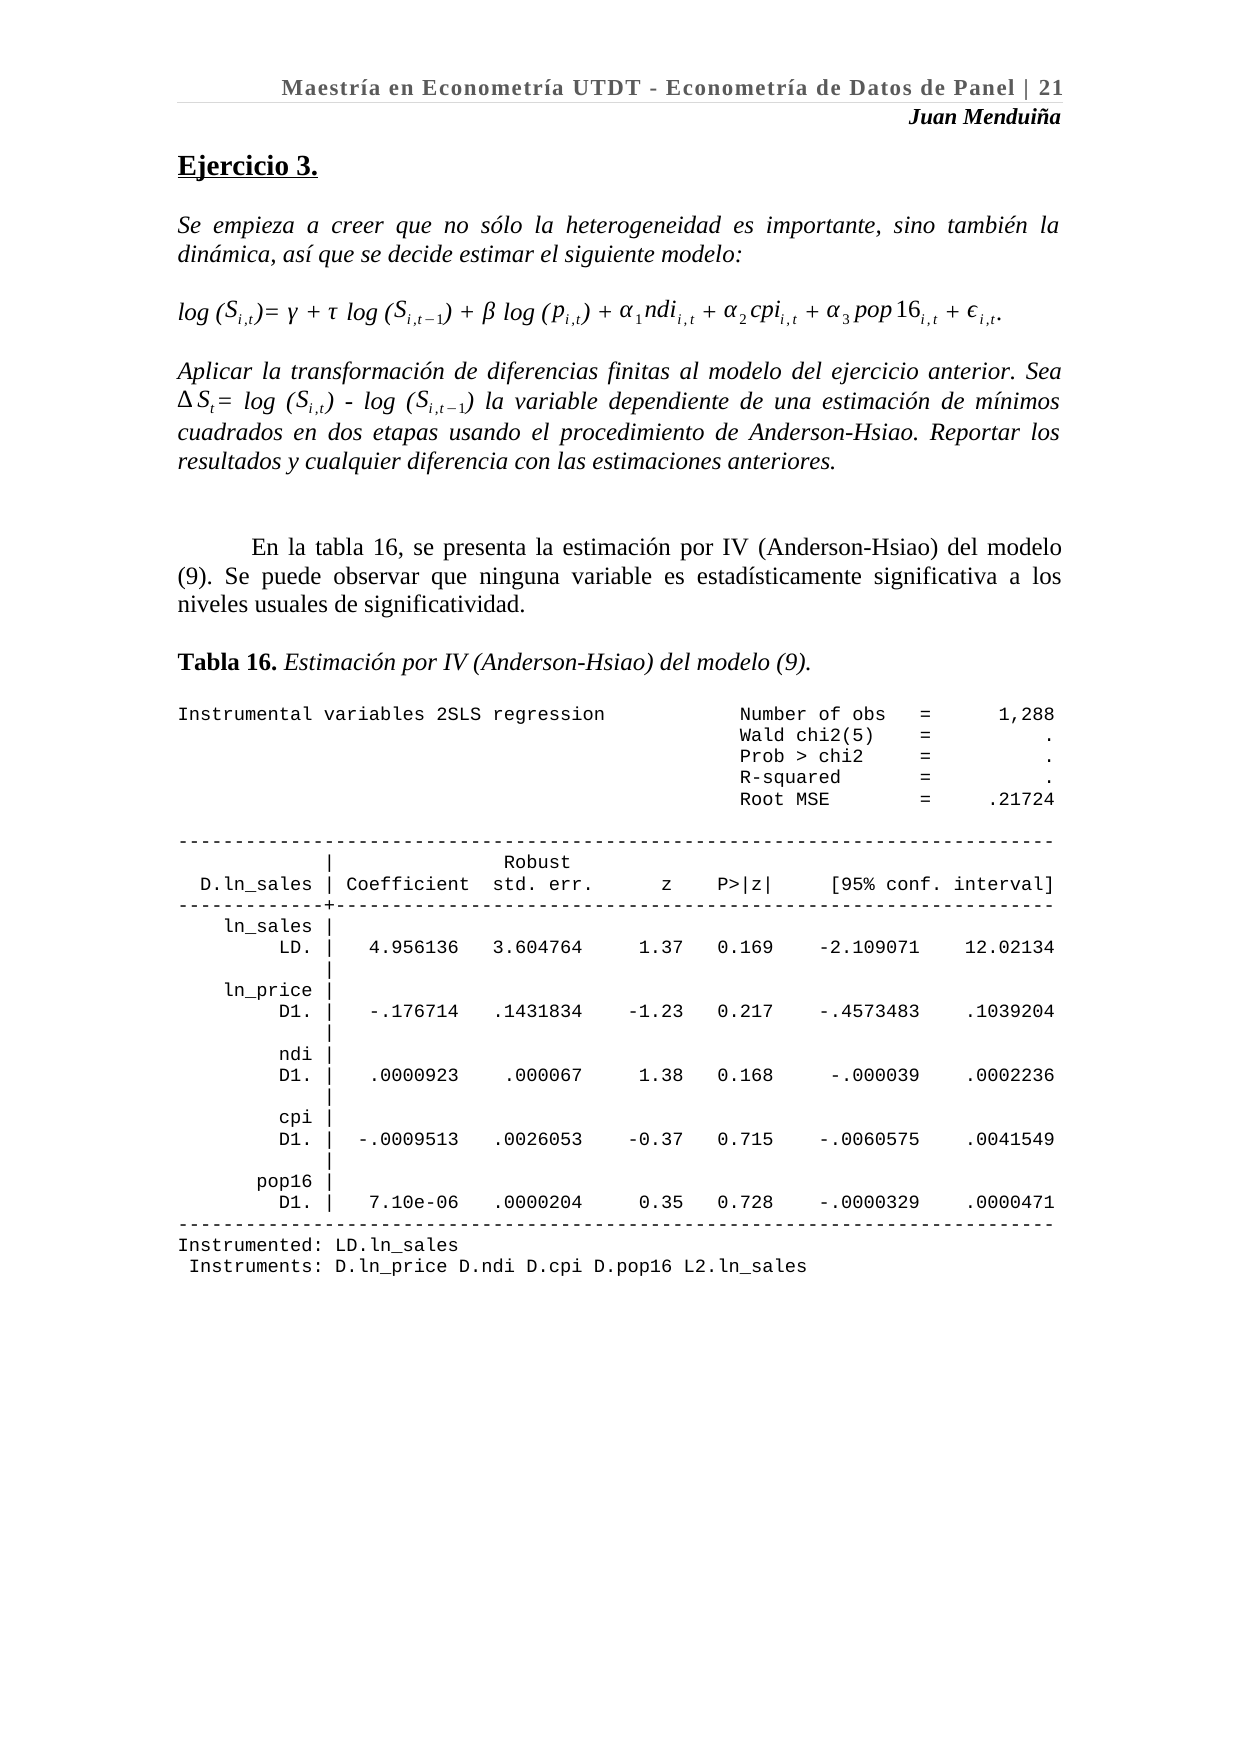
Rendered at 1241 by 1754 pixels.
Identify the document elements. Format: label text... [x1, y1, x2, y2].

text ndi | [177, 1044, 1063, 1066]
text Ejercicio 3. [177, 148, 1063, 181]
text LD. | 4.956136 3.604764 1.37 0.169 -2.109071 12.02134 [177, 938, 1063, 959]
text ln_sales | [177, 917, 1063, 938]
text | [177, 1087, 1063, 1108]
text pop16 | [177, 1172, 1063, 1193]
text D1. | -.176714 .1431834 -1.23 0.217 -.4573483 .1039204 [177, 1002, 1063, 1023]
text D.ln_sales | Coefficient std. err. z P>|z| [95% conf. interval] [177, 874, 1063, 896]
text Aplicar la transformación de diferencias finitas al modelo del ejercicio anterior. Sea = log () - log () la variable dependiente de una estimación de mínimos cuadrados en dos etapas usando el procedimiento de Anderson-Hsiao. Reportar los resultados y cualquier diferencia con las estimaciones anteriores. [177, 356, 1063, 474]
text Tabla 16. Estimación por IV (Anderson-Hsiao) del modelo (9). [177, 647, 1063, 676]
text | Robust [177, 853, 1063, 874]
text ------------------------------------------------------------------------------ [177, 832, 1063, 853]
text | [177, 959, 1063, 981]
text -------------+---------------------------------------------------------------- [177, 896, 1063, 917]
text log ()= + log () + log () + + + + . [177, 296, 1063, 327]
text | [177, 1151, 1063, 1172]
text D1. | -.0009513 .0026053 -0.37 0.715 -.0060575 .0041549 [177, 1129, 1063, 1151]
text ------------------------------------------------------------------------------ [177, 1214, 1063, 1236]
text Instrumental variables 2SLS regression Number of obs = 1,288 [177, 704, 1063, 726]
text Se empieza a creer que no sólo la heterogeneidad es importante, sino también la dinámica, así que se decide estimar el siguiente modelo: [177, 210, 1063, 267]
text Instrumented: LD.ln_sales [177, 1236, 1063, 1257]
text | [177, 1023, 1063, 1044]
text En la tabla 16, se presenta la estimación por IV (Anderson-Hsiao) del modelo (9). Se puede observar que ninguna variable es estadísticamente significativa a los niveles usuales de significatividad. [177, 532, 1063, 618]
text R-squared = . [177, 768, 1063, 789]
text Root MSE = .21724 [177, 789, 1063, 811]
text Instruments: D.ln_price D.ndi D.cpi D.pop16 L2.ln_sales [177, 1257, 1063, 1278]
text ln_price | [177, 981, 1063, 1002]
text Prob > chi2 = . [177, 747, 1063, 768]
text Wald chi2(5) = . [177, 726, 1063, 747]
text cpi | [177, 1108, 1063, 1129]
text D1. | 7.10e-06 .0000204 0.35 0.728 -.0000329 .0000471 [177, 1193, 1063, 1214]
text D1. | .0000923 .000067 1.38 0.168 -.000039 .0002236 [177, 1066, 1063, 1087]
